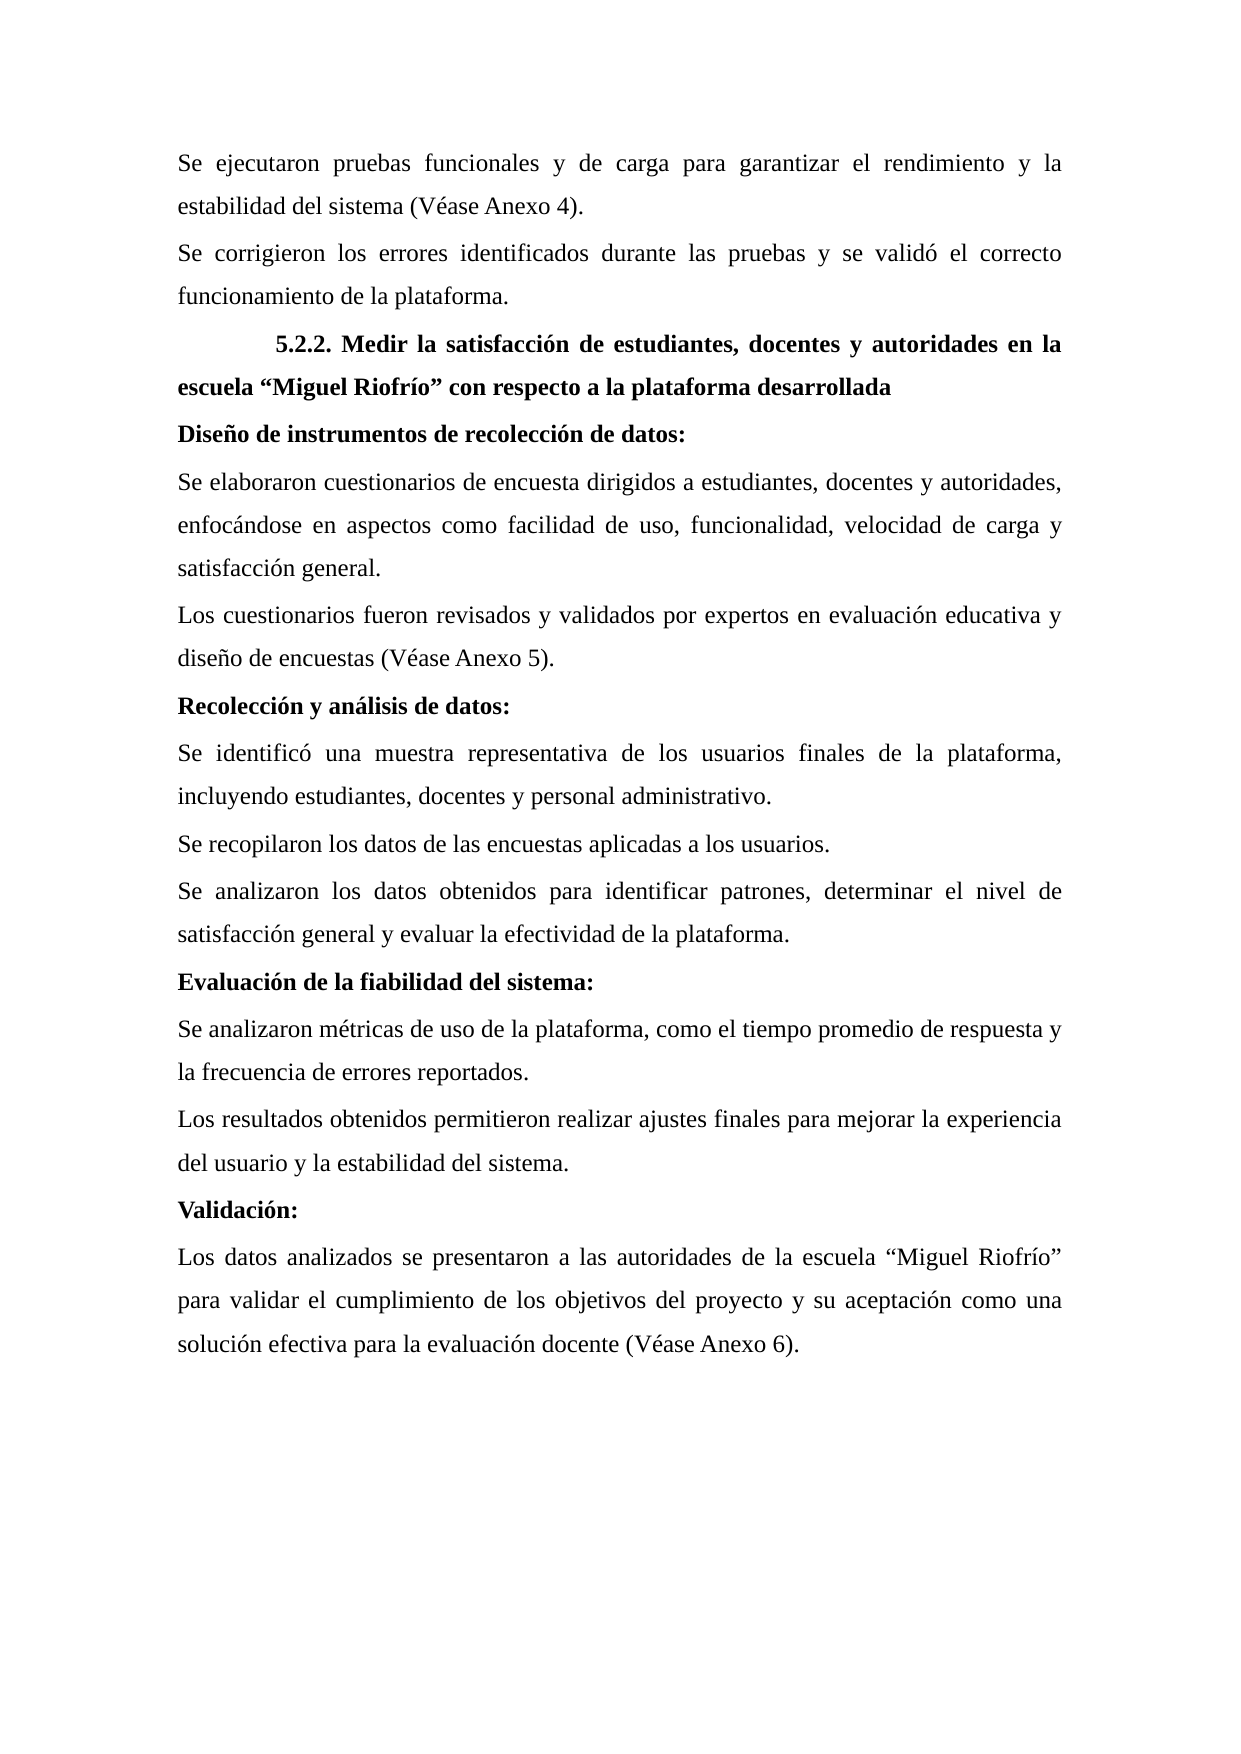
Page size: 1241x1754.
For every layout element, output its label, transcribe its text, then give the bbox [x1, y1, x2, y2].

text Se corrigieron los errores identificados durante las pruebas y se validó el correcto funcionamiento de la plataforma. [177, 238, 1063, 310]
text Los datos analizados se presentaron a las autoridades de la escuela “Miguel Riofrío” para validar el cumplimiento de los objetivos del proyecto y su aceptación como una solución efectiva para la evaluación docente (Véase Anexo 6). [177, 1242, 1063, 1357]
text Recolección y análisis de datos: [177, 691, 1063, 719]
text Validación: [177, 1195, 1063, 1224]
text Se analizaron los datos obtenidos para identificar patrones, determinar el nivel de satisfacción general y evaluar la efectividad de la plataforma. [177, 876, 1063, 948]
text Los cuestionarios fueron revisados y validados por expertos en evaluación educativa y diseño de encuestas (Véase Anexo 5). [177, 600, 1063, 672]
text Evaluación de la fiabilidad del sistema: [177, 967, 1063, 995]
text 5.2.2. Medir la satisfacción de estudiantes, docentes y autoridades en la escuela “Miguel Riofrío” con respecto a la plataforma desarrollada [177, 329, 1063, 401]
text Diseño de instrumentos de recolección de datos: [177, 419, 1063, 448]
text Se analizaron métricas de uso de la plataforma, como el tiempo promedio de respuesta y la frecuencia de errores reportados. [177, 1014, 1063, 1086]
text Se identificó una muestra representativa de los usuarios finales de la plataforma, incluyendo estudiantes, docentes y personal administrativo. [177, 738, 1063, 810]
text Se elaboraron cuestionarios de encuesta dirigidos a estudiantes, docentes y autoridades, enfocándose en aspectos como facilidad de uso, funcionalidad, velocidad de carga y satisfacción general. [177, 467, 1063, 582]
text Se recopilaron los datos de las encuestas aplicadas a los usuarios. [177, 829, 1063, 857]
text Los resultados obtenidos permitieron realizar ajustes finales para mejorar la experiencia del usuario y la estabilidad del sistema. [177, 1104, 1063, 1176]
text Se ejecutaron pruebas funcionales y de carga para garantizar el rendimiento y la estabilidad del sistema (Véase Anexo 4). [177, 148, 1063, 219]
